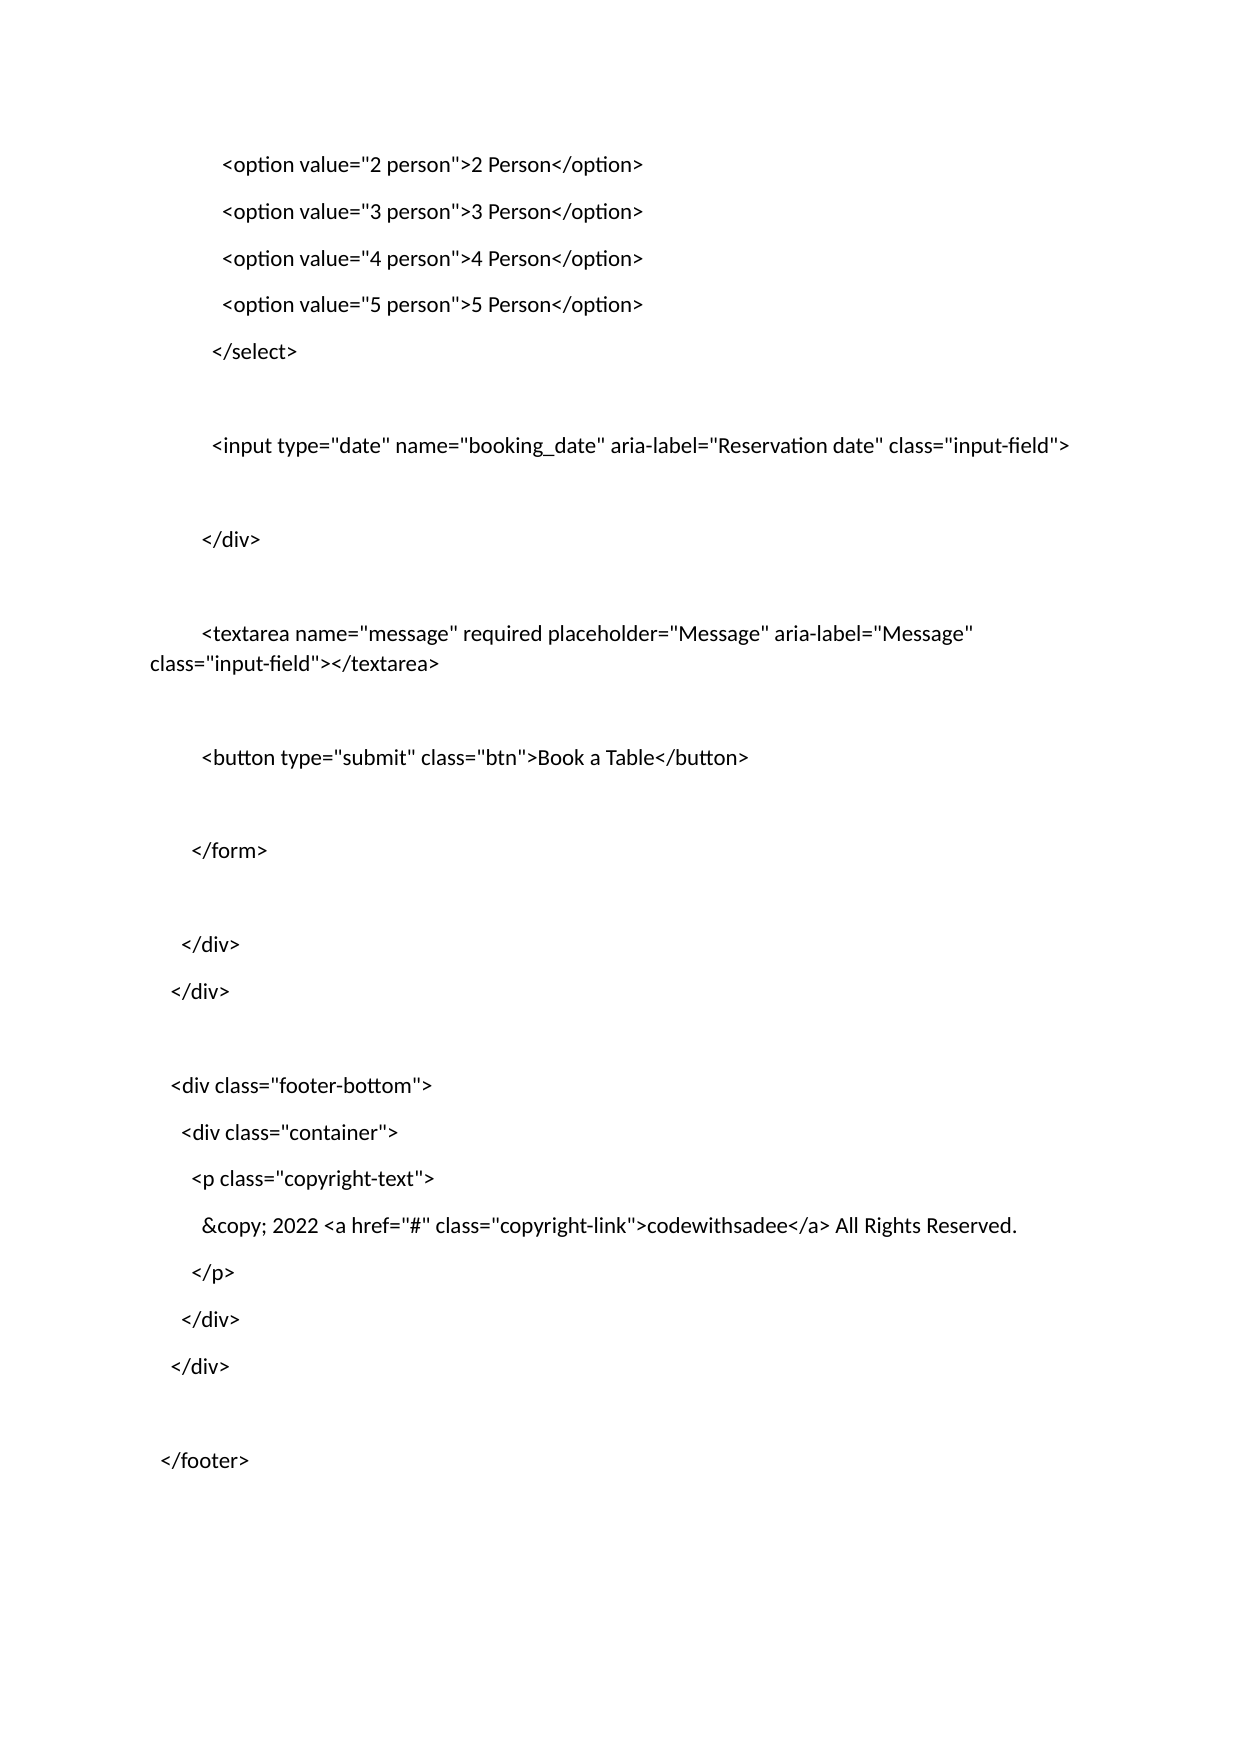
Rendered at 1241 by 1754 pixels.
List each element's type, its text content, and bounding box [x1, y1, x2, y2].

text </footer> [150, 1446, 1090, 1474]
text </div> [150, 930, 1090, 958]
text <option value="2 person">2 Person</option> [150, 150, 1090, 178]
text </p> [150, 1258, 1090, 1286]
text </div> [150, 525, 1090, 553]
text <div class="container"> [150, 1118, 1090, 1146]
text </div> [150, 977, 1090, 1005]
text <textarea name="message" required placeholder="Message" aria-label="Message" class="input-field"></textarea> [150, 619, 1090, 677]
text <button type="submit" class="btn">Book a Table</button> [150, 743, 1090, 771]
text <p class="copyright-text"> [150, 1164, 1090, 1193]
text <option value="5 person">5 Person</option> [150, 291, 1090, 319]
text <div class="footer-bottom"> [150, 1071, 1090, 1099]
text </div> [150, 1352, 1090, 1380]
text <option value="3 person">3 Person</option> [150, 197, 1090, 225]
text </select> [150, 337, 1090, 366]
text <input type="date" name="booking_date" aria-label="Reservation date" class="input-field"> [150, 431, 1090, 459]
text <option value="4 person">4 Person</option> [150, 244, 1090, 272]
text </div> [150, 1305, 1090, 1333]
text </form> [150, 836, 1090, 864]
text &copy; 2022 <a href="#" class="copyright-link">codewithsadee</a> All Rights Reserved. [150, 1211, 1090, 1239]
